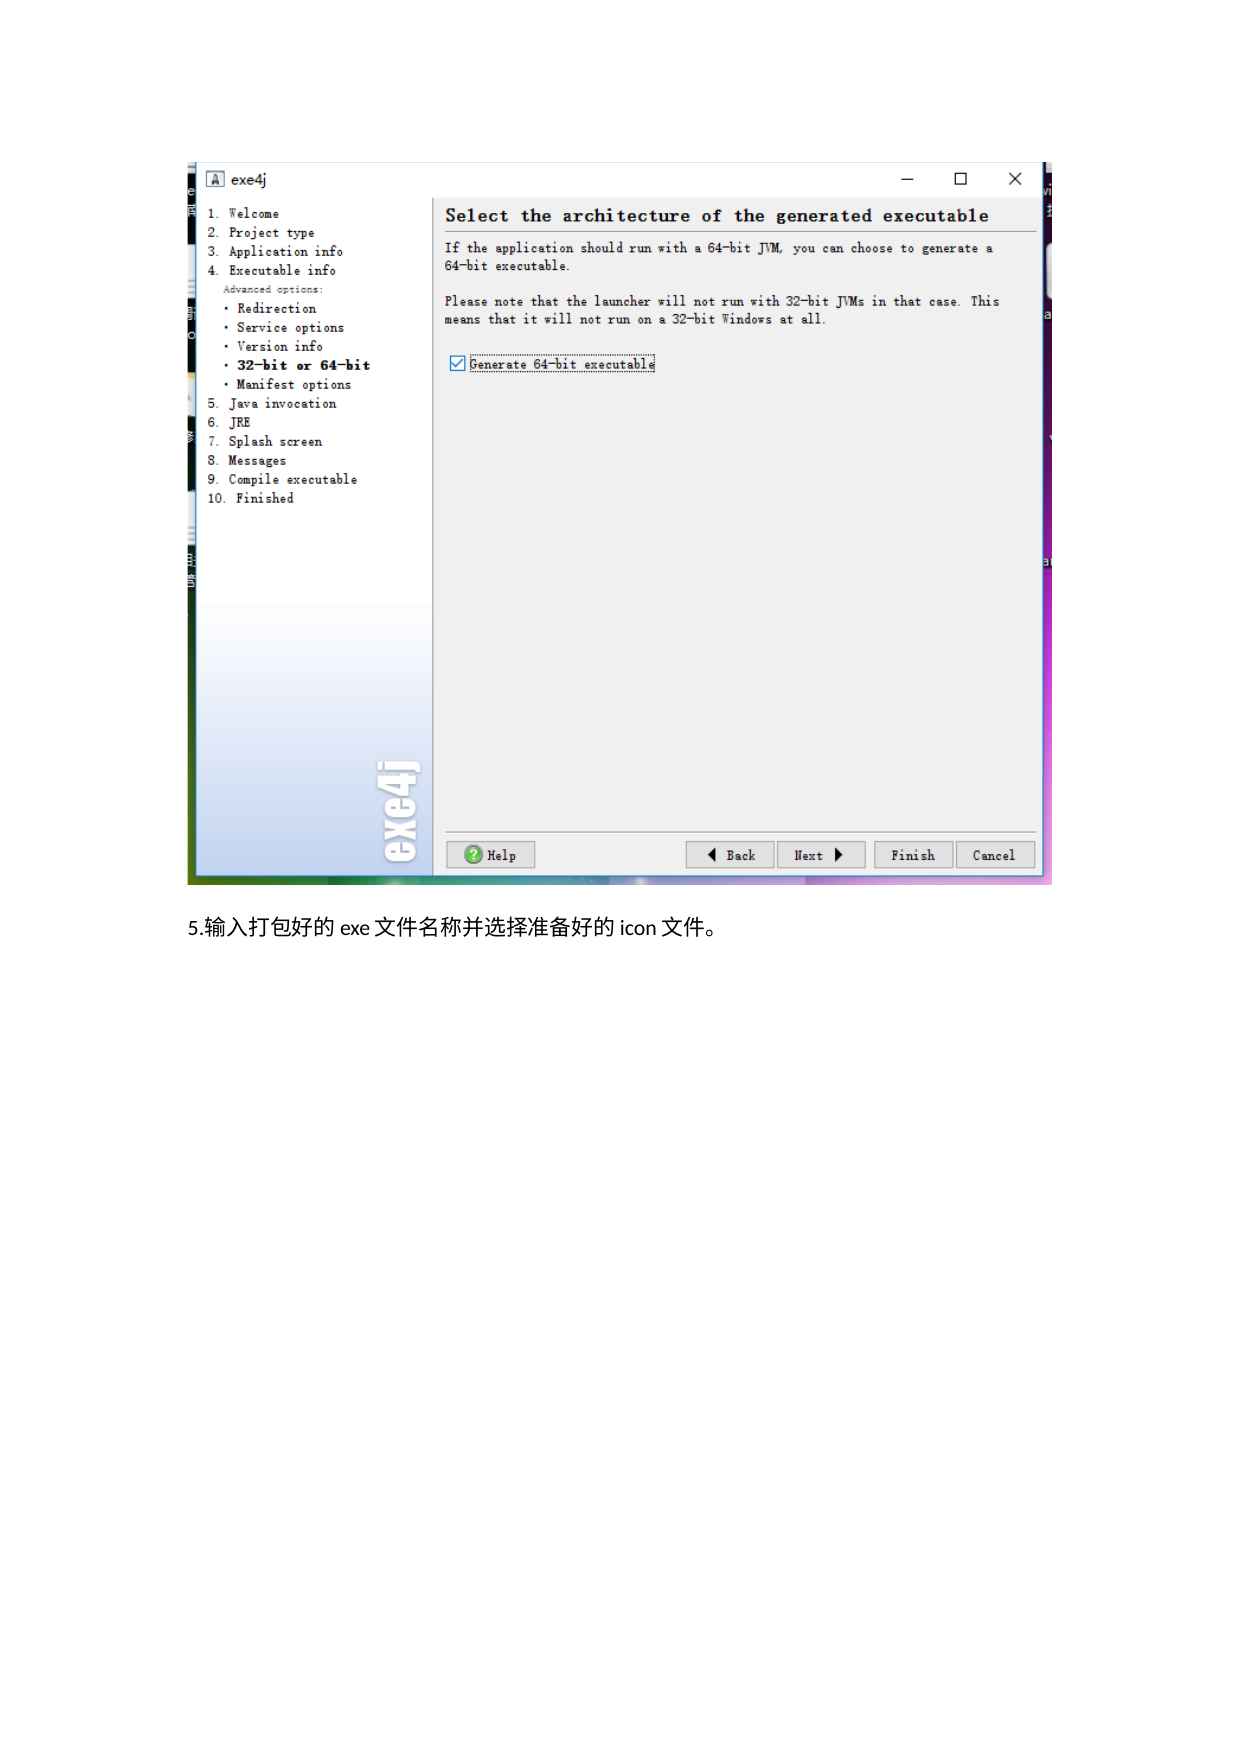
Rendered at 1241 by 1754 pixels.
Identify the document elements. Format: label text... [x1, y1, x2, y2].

list 输入打包好的exe文件名称并选择准备好的icon文件。 [187, 909, 1053, 942]
picture [187, 162, 1052, 885]
